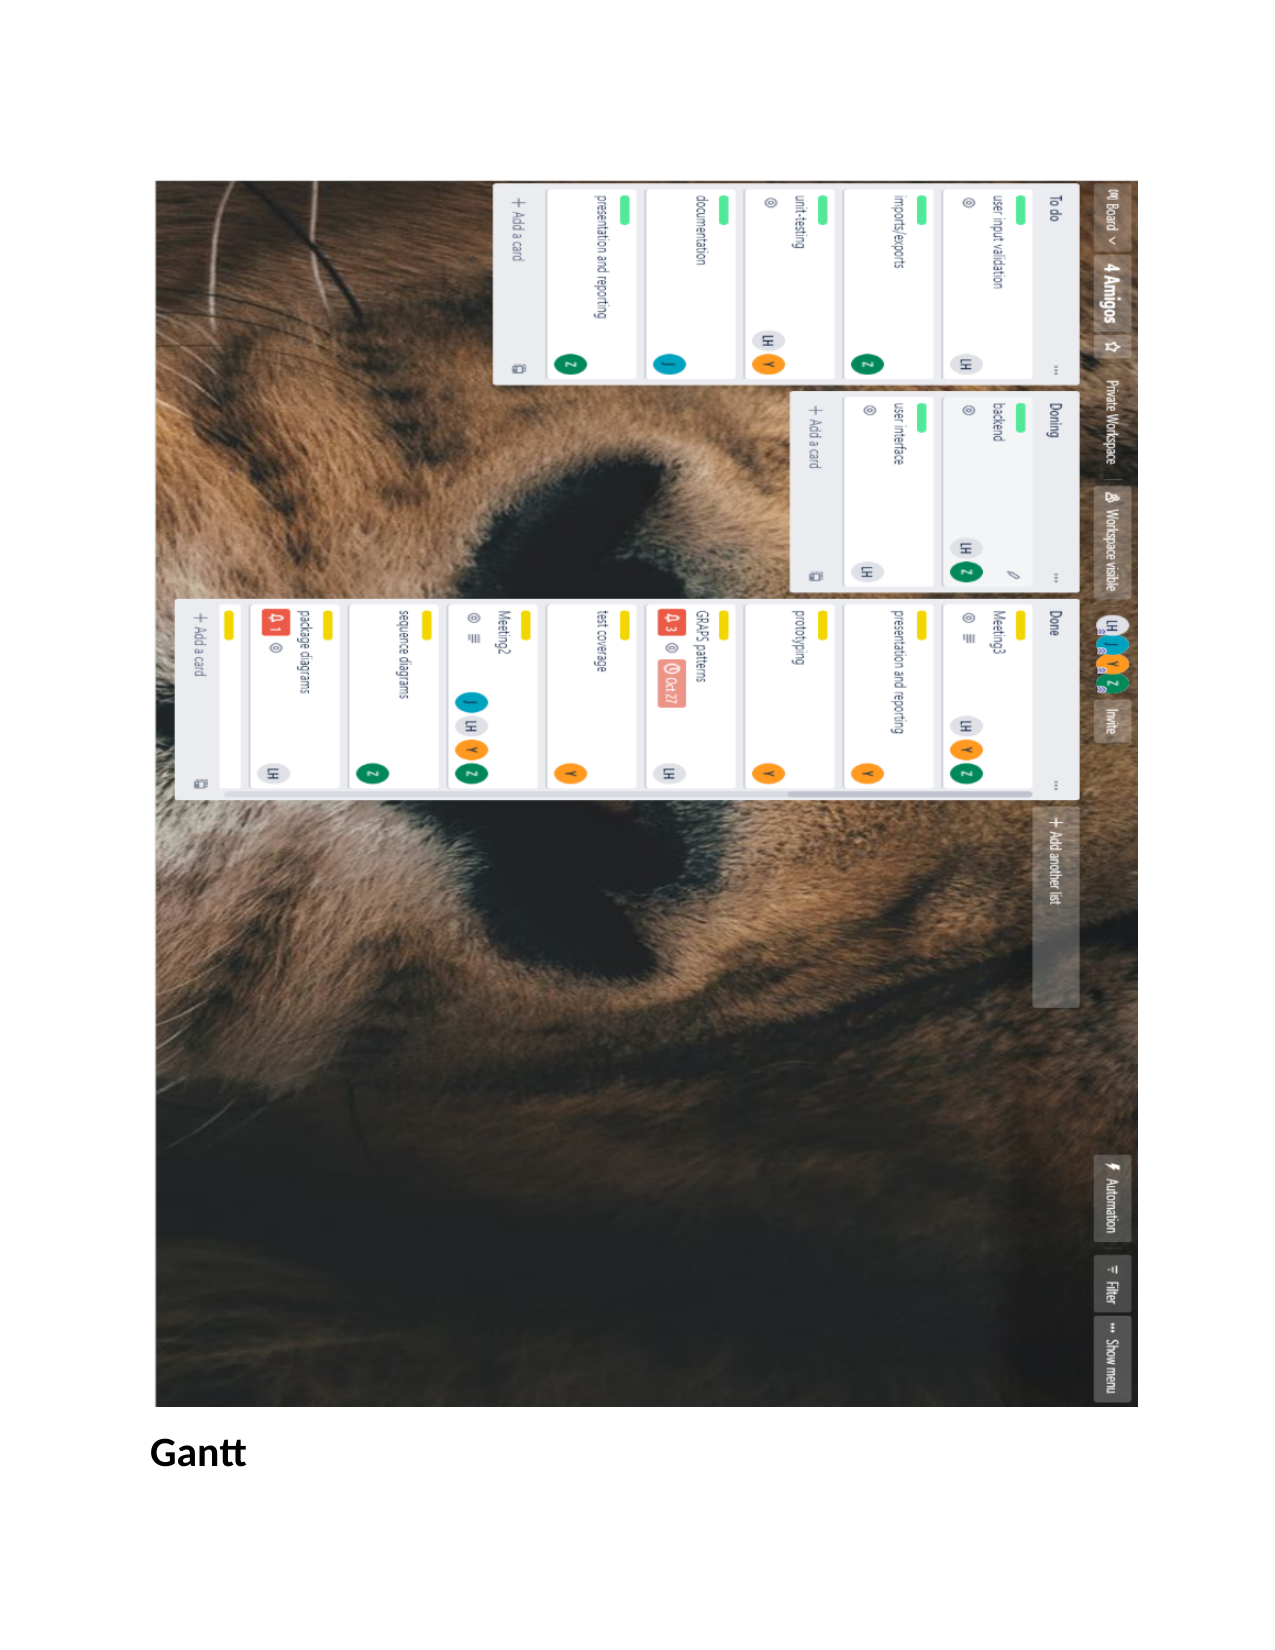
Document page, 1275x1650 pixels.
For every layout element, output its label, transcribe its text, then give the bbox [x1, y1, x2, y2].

text Gantt [150, 1426, 1125, 1476]
picture [155, 182, 1138, 1407]
